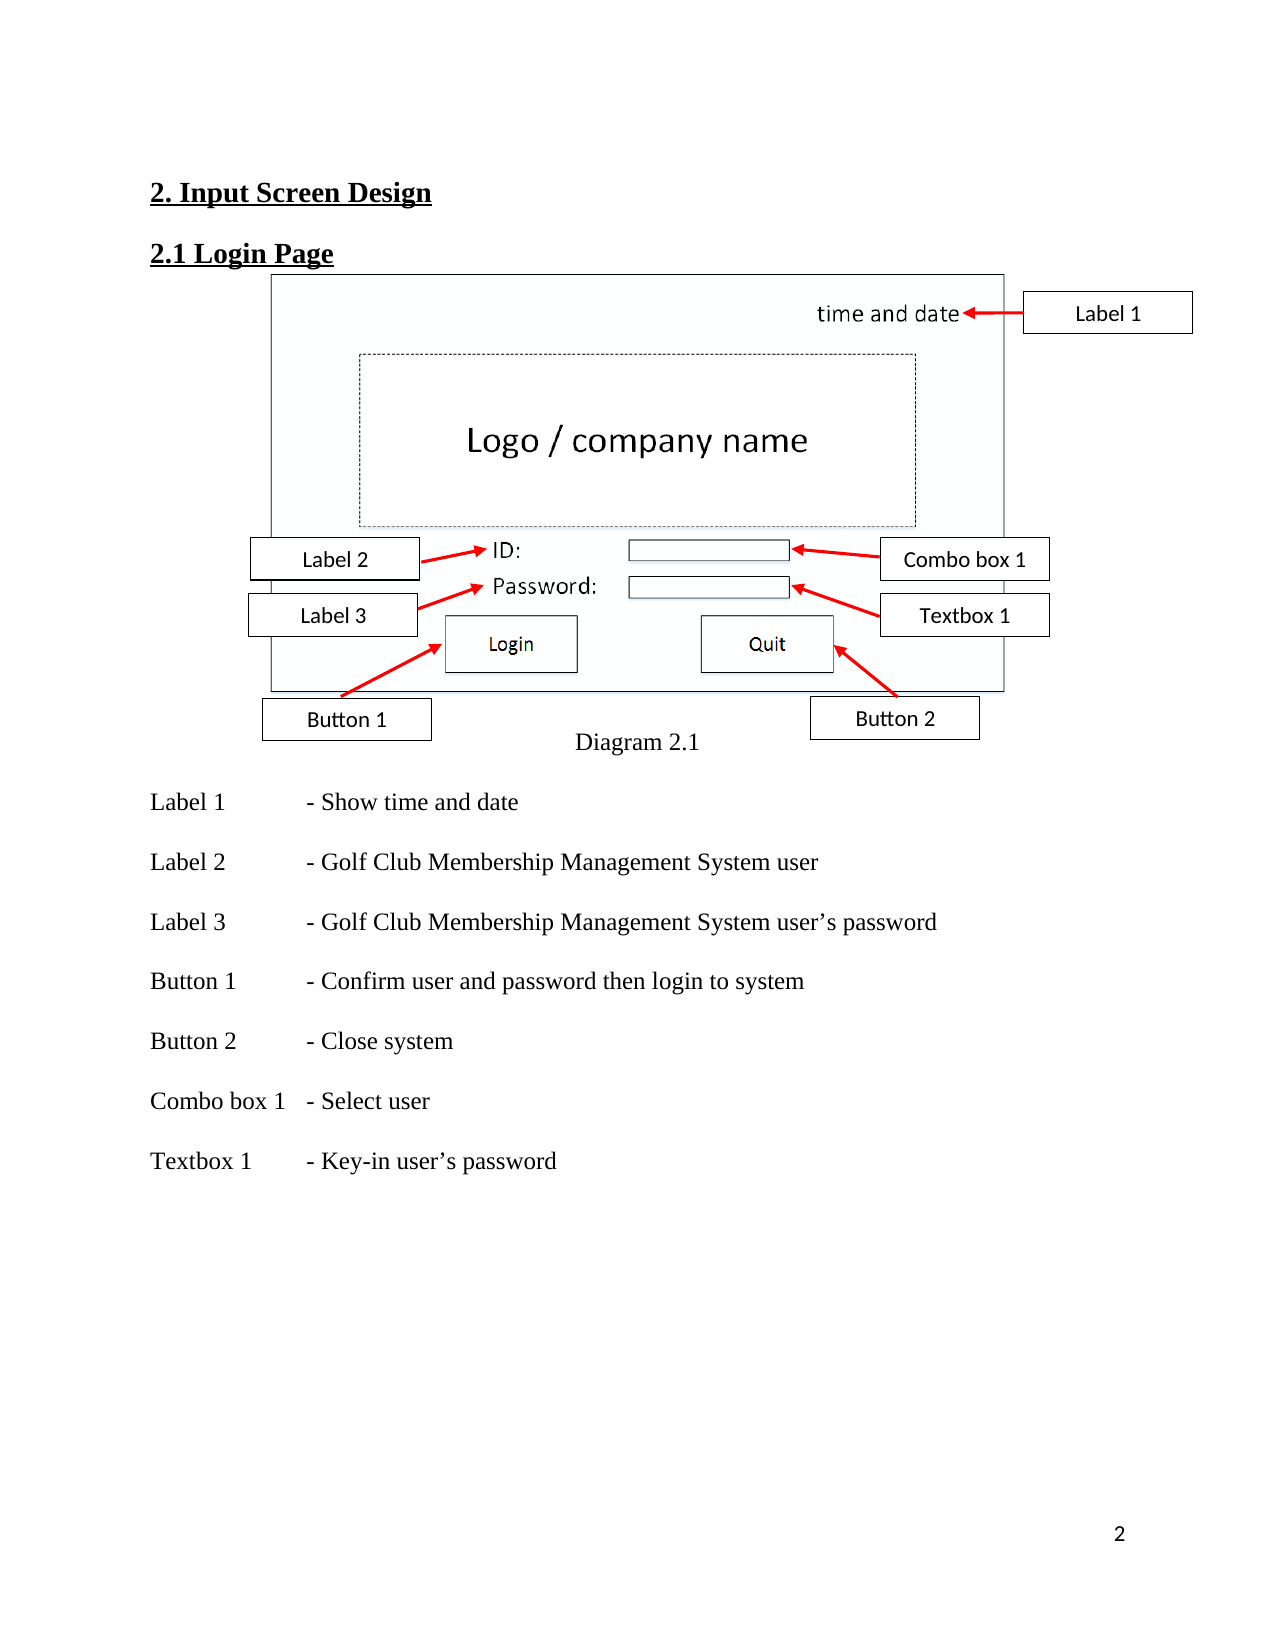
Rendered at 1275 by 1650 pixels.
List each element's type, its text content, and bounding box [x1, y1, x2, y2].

text Button 2 - Close system [150, 1026, 1125, 1055]
text Label 3 - Golf Club Membership Management System user’s password [150, 907, 1125, 935]
subtitle 2.1 Login Page [150, 236, 1125, 270]
picture [267, 272, 1008, 697]
text Diagram 2.1 [150, 727, 1125, 756]
text Textbox 1 - Key-in user’s password [150, 1146, 1125, 1174]
text Combo box 1 - Select user [150, 1086, 1125, 1115]
text Label 2 - Golf Club Membership Management System user [150, 847, 1125, 876]
subtitle 2. Input Screen Design [150, 175, 1125, 208]
text Button 1 - Confirm user and password then login to system [150, 966, 1125, 995]
text Label 1 - Show time and date [150, 787, 1125, 816]
